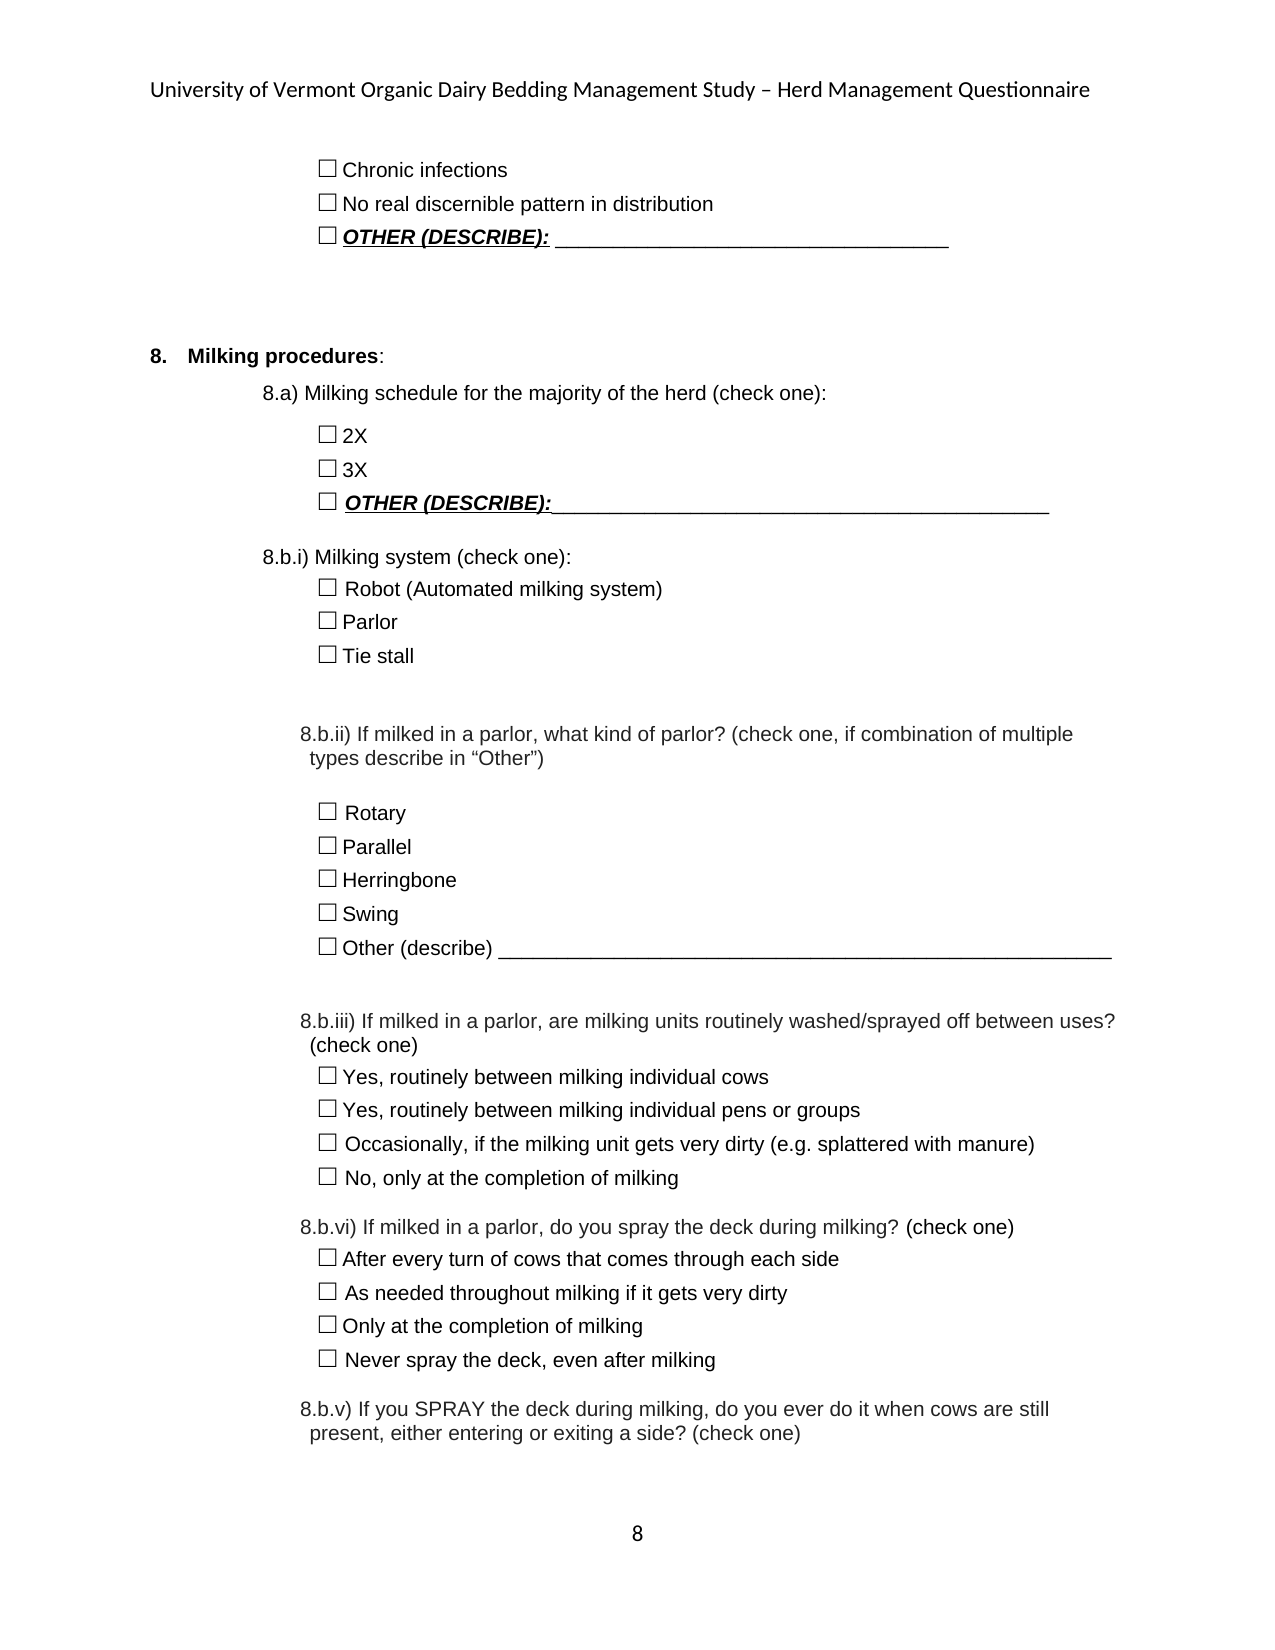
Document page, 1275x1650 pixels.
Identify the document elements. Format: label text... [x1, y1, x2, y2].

list □ Yes, routinely between milking individual cows □ Yes, routinely between milking individual pens or groups □ Occasionally, if the milking unit gets very dirty (e.g. splattered with manure) □ No, only at the completion of milking [319, 1057, 1125, 1191]
list □ Parlor [319, 602, 1125, 636]
list □ Robot (Automated milking system) [319, 569, 1125, 602]
list 8.b.vi) If milked in a parlor, do you spray the deck during milking? (check one) [300, 1215, 1125, 1239]
list □ Herringbone [309, 860, 1125, 894]
list □ Parallel [319, 827, 1125, 860]
list 8.b.iii) If milked in a parlor, are milking units routinely washed/sprayed off between uses? (check one) [300, 1009, 1125, 1057]
list □ Other (describe):___________________________________________ [319, 483, 1125, 517]
list □ Swing [309, 894, 1125, 927]
list 8.a) Milking schedule for the majority of the herd (check one): [262, 380, 1125, 404]
list □ Other (describe) _____________________________________________________ [309, 927, 1125, 961]
list 8.b.v) If you SPRAY the deck during milking, do you ever do it when cows are still present, either entering or exiting a side? (check one) [300, 1397, 1125, 1445]
list □ Chronic infections [319, 150, 1125, 183]
list □ After every turn of cows that comes through each side □ As needed throughout milking if it gets very dirty □ Only at the completion of milking [319, 1239, 1125, 1339]
list □ Never spray the deck, even after milking [319, 1339, 1125, 1373]
list □ Rotary [319, 793, 1125, 827]
list □ Other (describe): __________________________________ [319, 217, 1125, 251]
list 8.b.i) Milking system (check one): [262, 545, 1125, 569]
list □ 3X [319, 450, 1125, 483]
list □ 2X [319, 416, 1125, 450]
list 8.b.ii) If milked in a parlor, what kind of parlor? (check one, if combination of multiple types describe in “Other”) [300, 721, 1125, 769]
list □ No real discernible pattern in distribution [319, 183, 1125, 217]
list □ Tie stall [319, 636, 1125, 697]
list Milking procedures: [150, 344, 1125, 368]
